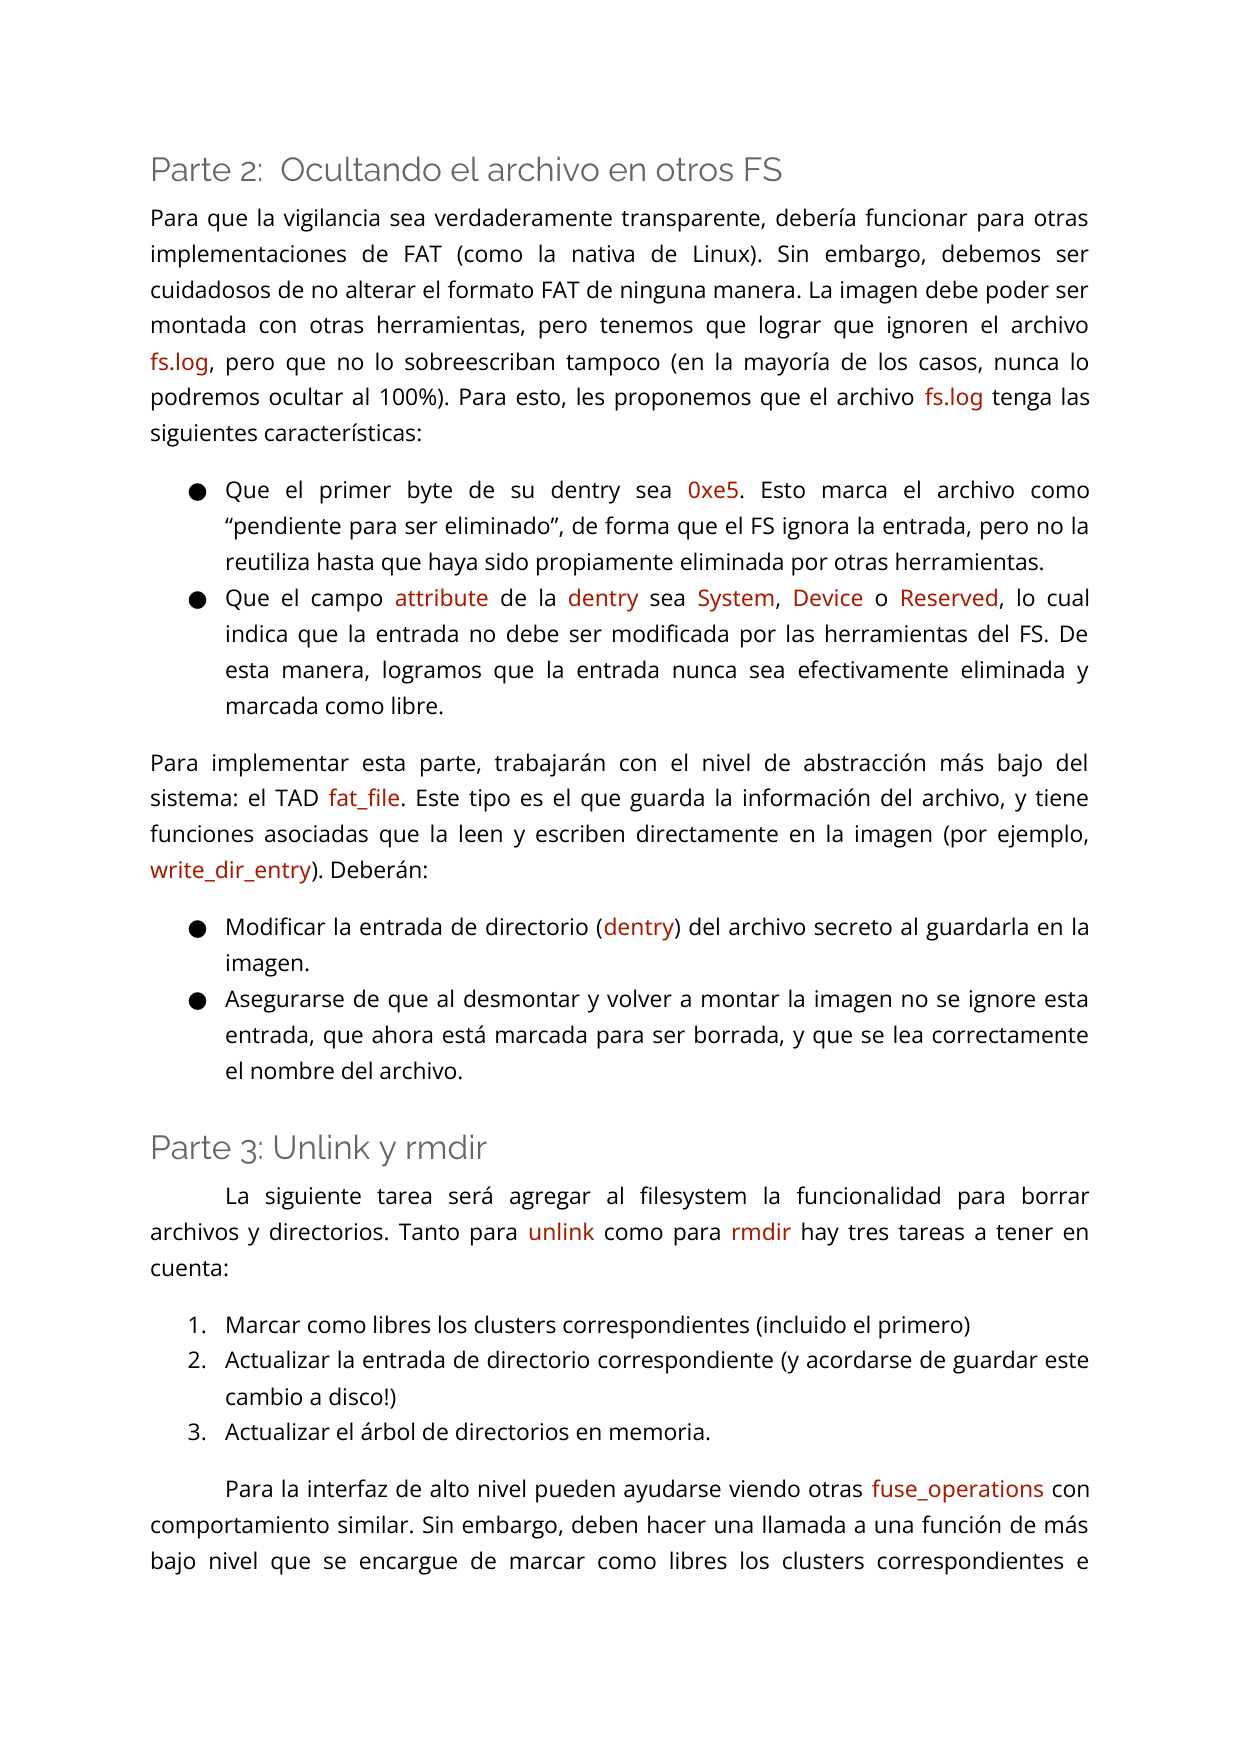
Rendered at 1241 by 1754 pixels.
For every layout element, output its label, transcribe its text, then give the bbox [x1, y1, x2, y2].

list Modificar la entrada de directorio (dentry) del archivo secreto al guardarla en la imagen. [187, 911, 1090, 978]
list Marcar como libres los clusters correspondientes (incluido el primero) [187, 1308, 1090, 1340]
list Actualizar la entrada de directorio correspondiente (y acordarse de guardar este cambio a disco!) [187, 1344, 1090, 1412]
text La siguiente tarea será agregar al filesystem la funcionalidad para borrar archivos y directorios. Tanto para unlink como para rmdir hay tres tareas a tener en cuenta: [150, 1180, 1090, 1283]
list Actualizar el árbol de directorios en memoria. [187, 1416, 1090, 1448]
list Que el primer byte de su dentry sea 0xe5. Esto marca el archivo como “pendiente para ser eliminado”, de forma que el FS ignora la entrada, pero no la reutiliza hasta que haya sido propiamente eliminada por otras herramientas. [187, 474, 1090, 577]
subtitle Parte 3: Unlink y rmdir [150, 1128, 1090, 1167]
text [150, 1473, 1090, 1576]
text Para implementar esta parte, trabajarán con el nivel de abstracción más bajo del sistema: el TAD fat_file. Este tipo es el que guarda la información del archivo, y tiene funciones asociadas que la leen y escriben directamente en la imagen (por ejemplo, write_dir_entry). Deberán: [150, 746, 1090, 886]
text Para que la vigilancia sea verdaderamente transparente, debería funcionar para otras implementaciones de FAT (como la nativa de Linux). Sin embargo, debemos ser cuidadosos de no alterar el formato FAT de ninguna manera. La imagen debe poder ser montada con otras herramientas, pero tenemos que lograr que ignoren el archivo fs.log, pero que no lo sobreescriban tampoco (en la mayoría de los casos, nunca lo podremos ocultar al 100%). Para esto, les proponemos que el archivo fs.log tenga las siguientes características: [150, 202, 1090, 448]
list Asegurarse de que al desmontar y volver a montar la imagen no se ignore esta entrada, que ahora está marcada para ser borrada, y que se lea correctamente el nombre del archivo. [187, 983, 1090, 1086]
list Que el campo attribute de la dentry sea System, Device o Reserved, lo cual indica que la entrada no debe ser modificada por las herramientas del FS. De esta manera, logramos que la entrada nunca sea efectivamente eliminada y marcada como libre. [187, 582, 1090, 721]
subtitle Parte 2: Ocultando el archivo en otros FS [150, 150, 1090, 189]
